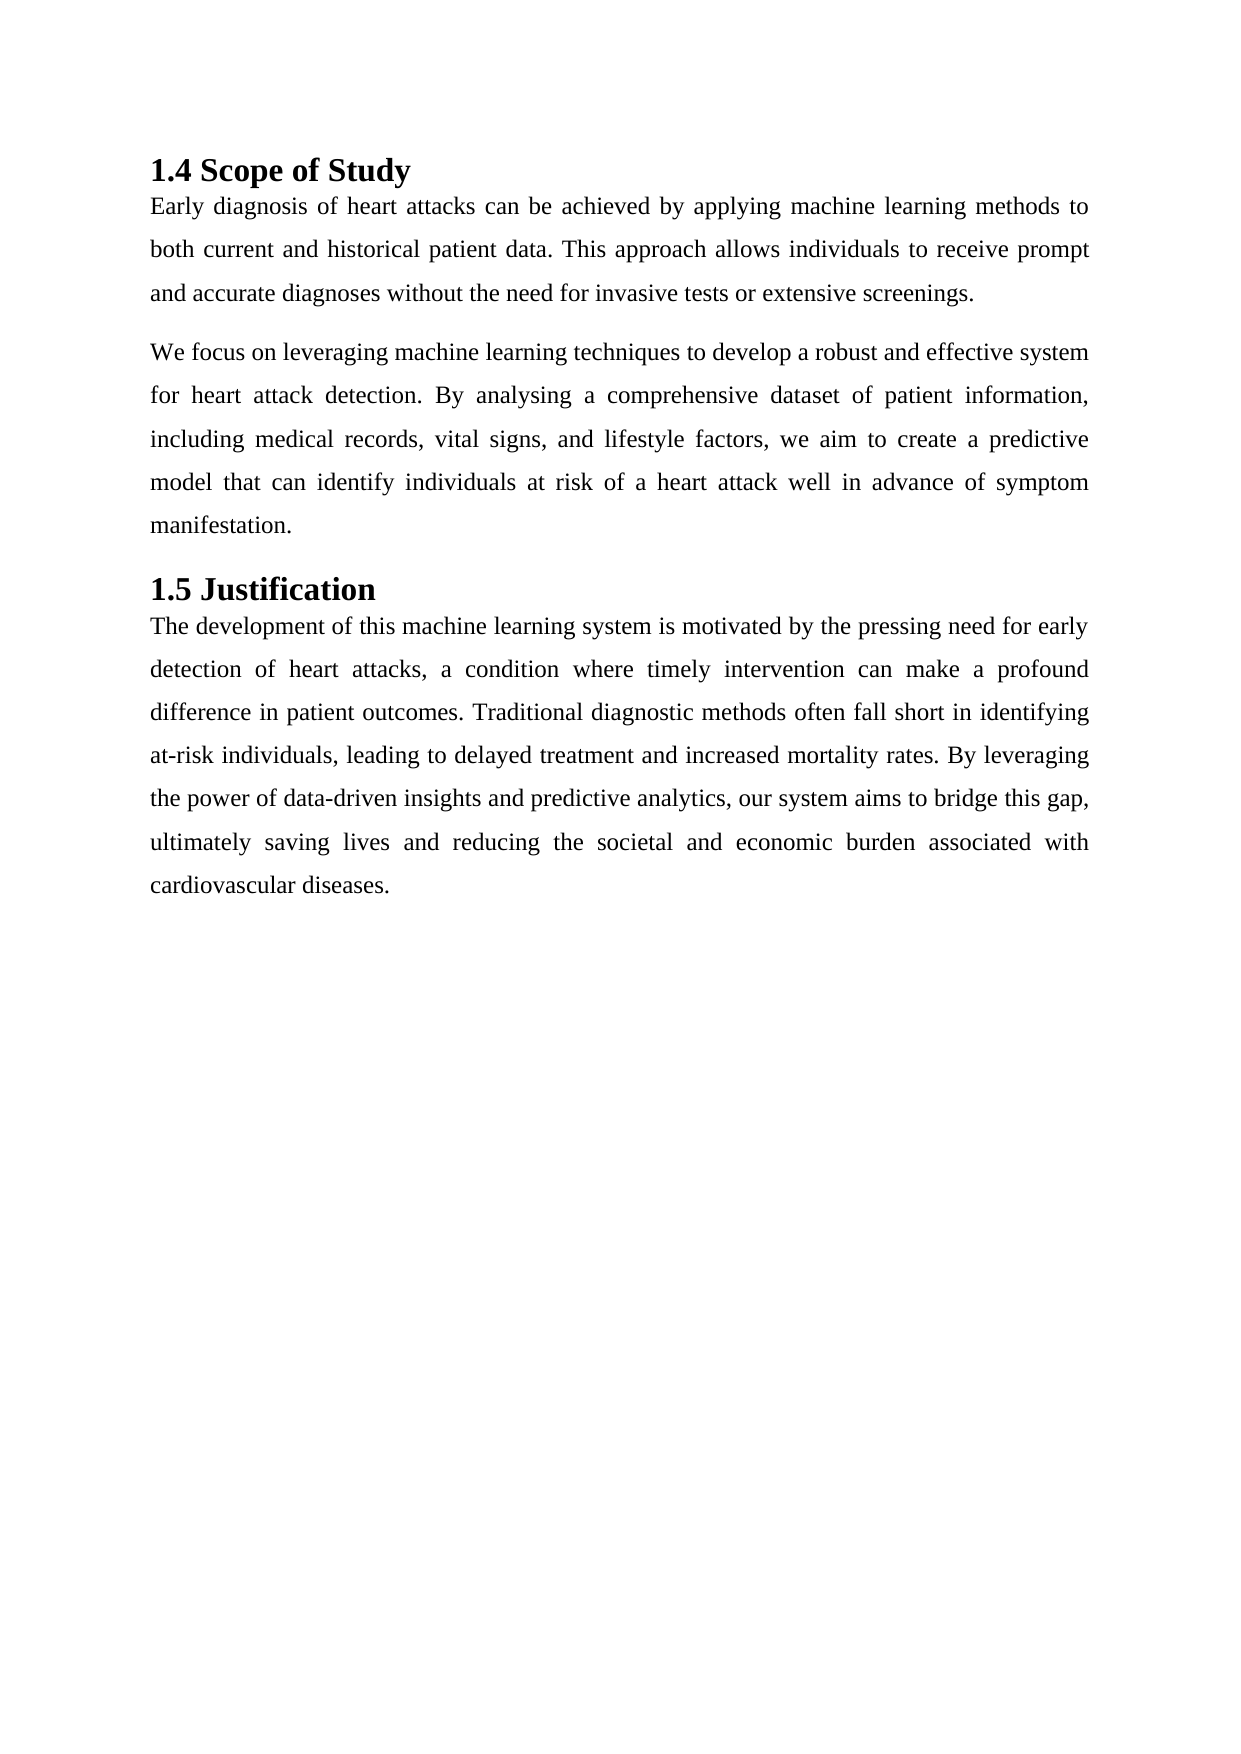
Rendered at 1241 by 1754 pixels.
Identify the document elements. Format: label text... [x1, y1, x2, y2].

text We focus on leveraging machine learning techniques to develop a robust and effective system for heart attack detection. By analysing a comprehensive dataset of patient information, including medical records, vital signs, and lifestyle factors, we aim to create a predictive model that can identify individuals at risk of a heart attack well in advance of symptom manifestation. [150, 337, 1090, 539]
subtitle 1.5 Justification [150, 570, 1090, 608]
text Early diagnosis of heart attacks can be achieved by applying machine learning methods to both current and historical patient data. This approach allows individuals to receive prompt and accurate diagnoses without the need for invasive tests or extensive screenings. [150, 191, 1090, 306]
subtitle 1.4 Scope of Study [150, 150, 1090, 188]
text The development of this machine learning system is motivated by the pressing need for early detection of heart attacks, a condition where timely intervention can make a profound difference in patient outcomes. Traditional diagnostic methods often fall short in identifying at-risk individuals, leading to delayed treatment and increased mortality rates. By leveraging the power of data-driven insights and predictive analytics, our system aims to bridge this gap, ultimately saving lives and reducing the societal and economic burden associated with cardiovascular diseases. [150, 611, 1090, 898]
